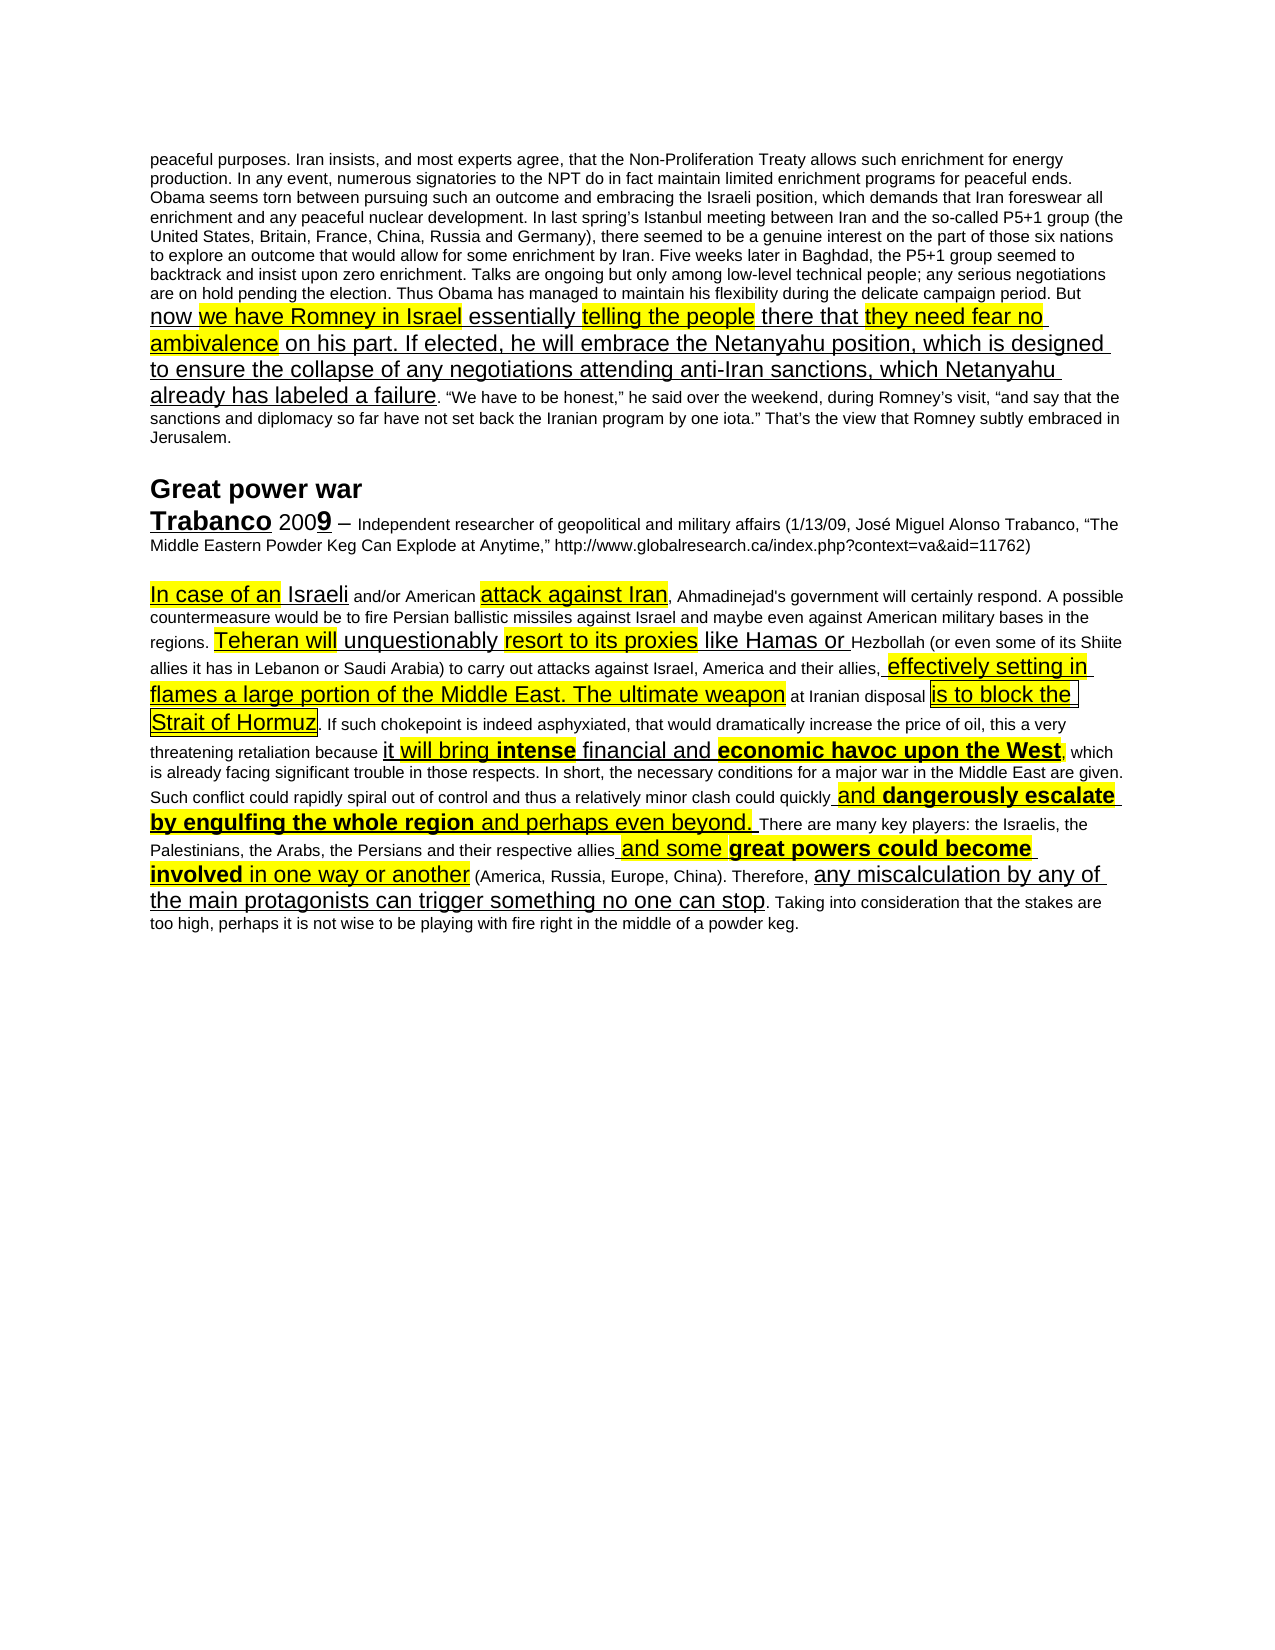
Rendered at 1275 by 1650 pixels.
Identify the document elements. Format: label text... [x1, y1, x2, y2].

text In case of an Israeli and/or American attack against Iran, Ahmadinejad's government will certainly respond. A possible countermeasure would be to fire Persian ballistic missiles against Israel and maybe even against American military bases in the regions. Teheran will unquestionably resort to its proxies like Hamas or Hezbollah (or even some of its Shiite allies it has in Lebanon or Saudi Arabia) to carry out attacks against Israel, America and their allies, effectively setting in flames a large portion of the Middle East. The ultimate weapon at Iranian disposal is to block the Strait of Hormuz. If such chokepoint is indeed asphyxiated, that would dramatically increase the price of oil, this a very threatening retaliation because it will bring intense financial and economic havoc upon the West, which is already facing significant trouble in those respects. In short, the necessary conditions for a major war in the Middle East are given. Such conflict could rapidly spiral out of control and thus a relatively minor clash could quickly and dangerously escalate by engulfing the whole region and perhaps even beyond. There are many key players: the Israelis, the Palestinians, the Arabs, the Persians and their respective allies and some great powers could become involved in one way or another (America, Russia, Europe, China). Therefore, any miscalculation by any of the main protagonists can trigger something no one can stop. Taking into consideration that the stakes are too high, perhaps it is not wise to be playing with fire right in the middle of a powder keg. [150, 581, 1125, 933]
text Trabanco 2009 – Independent researcher of geopolitical and military affairs (1/13/09, José Miguel Alonso Trabanco, “The Middle Eastern Powder Keg Can Explode at Anytime,” http://www.globalresearch.ca/index.php?context=va&aid=11762) [150, 505, 1125, 555]
subtitle Great power war [150, 473, 1125, 505]
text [150, 150, 1125, 447]
